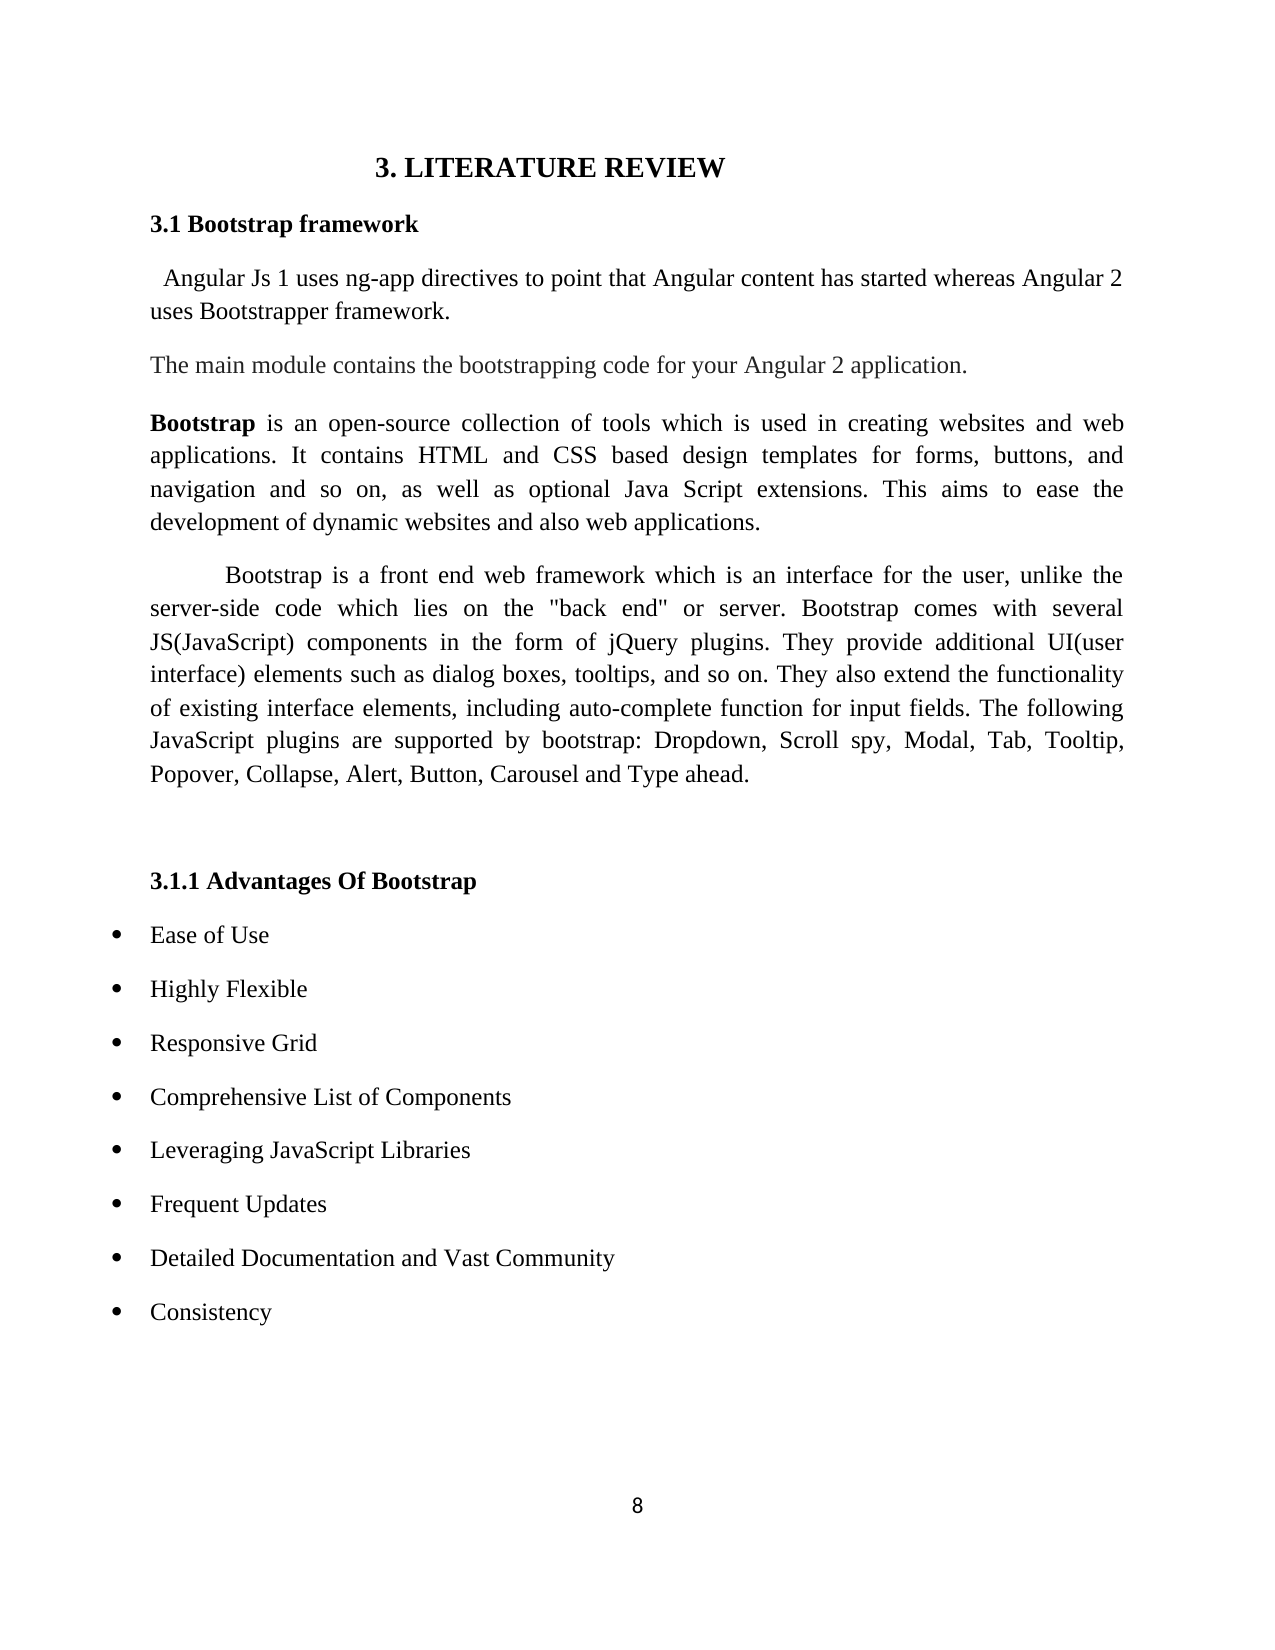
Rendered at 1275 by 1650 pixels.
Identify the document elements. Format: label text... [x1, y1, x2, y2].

text Bootstrap is an open-source collection of tools which is used in creating websites and web applications. It contains HTML and CSS based design templates for forms, buttons, and navigation and so on, as well as optional Java Script extensions. This aims to ease the development of dynamic websites and also web applications. [150, 408, 1125, 535]
text The main module contains the bootstrapping code for your Angular 2 application. [150, 350, 1125, 379]
list Responsive Grid [112, 1028, 1125, 1057]
list Highly Flexible [112, 974, 1125, 1003]
text 3.1 Bootstrap framework [150, 209, 1125, 238]
text 3.1.1 Advantages Of Bootstrap [150, 866, 1125, 895]
text 3. LITERATURE REVIEW [300, 150, 1125, 183]
text Bootstrap is a front end web framework which is an interface for the user, unlike the server-side code which lies on the "back end" or server. Bootstrap comes with several JS(JavaScript) components in the form of jQuery plugins. They provide additional UI(user interface) elements such as dialog boxes, tooltips, and so on. They also extend the functionality of existing interface elements, including auto-complete function for input fields. The following JavaScript plugins are supported by bootstrap: Dropdown, Scroll spy, Modal, Tab, Tooltip, Popover, Collapse, Alert, Button, Carousel and Type ahead. [150, 561, 1125, 787]
list Leveraging JavaScript Libraries [112, 1136, 1125, 1164]
list Detailed Documentation and Vast Community [112, 1243, 1125, 1272]
list Consistency [112, 1297, 1125, 1326]
text Angular Js 1 uses ng-app directives to point that Angular content has started whereas Angular 2 uses Bootstrapper framework. [150, 263, 1125, 325]
list Comprehensive List of Components [112, 1082, 1125, 1111]
list Frequent Updates [112, 1189, 1125, 1218]
list Ease of Use [112, 920, 1125, 949]
